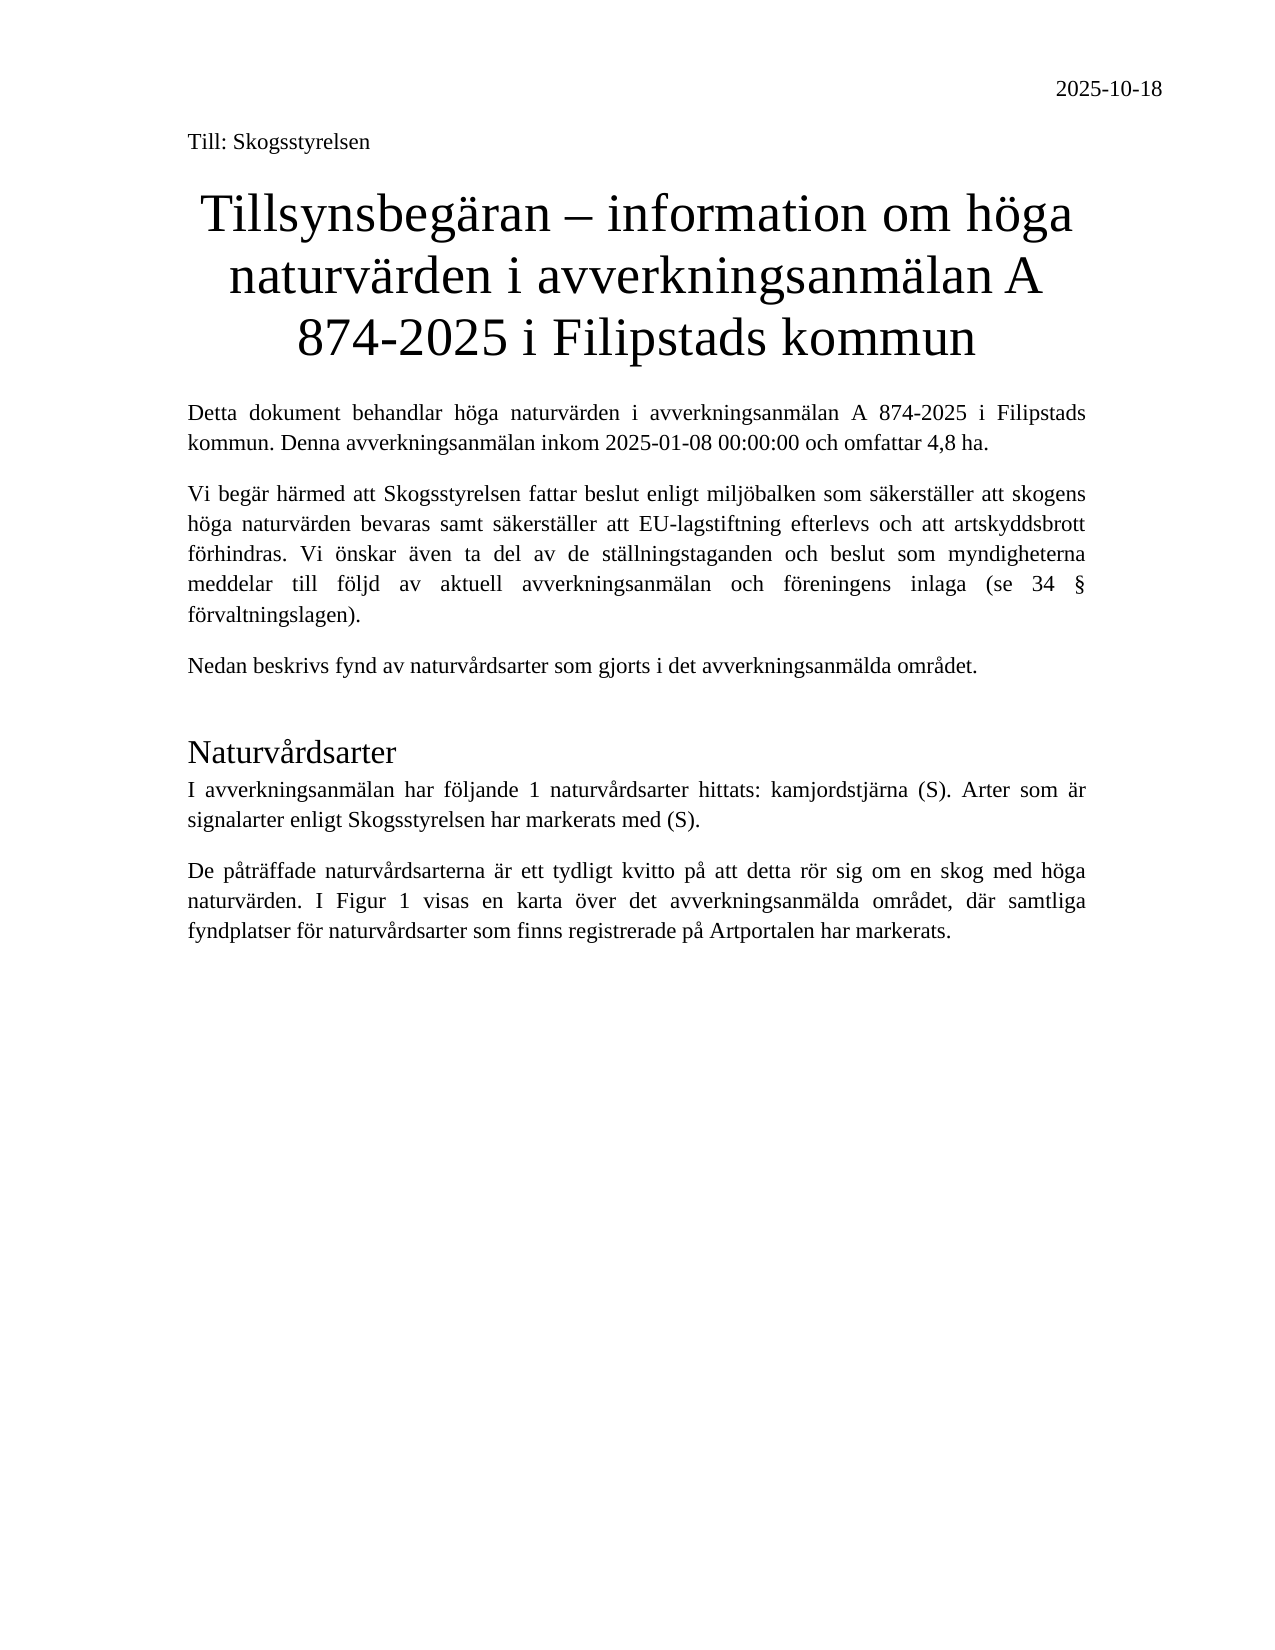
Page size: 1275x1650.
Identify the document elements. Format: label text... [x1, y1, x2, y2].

text I avverkningsanmälan har följande 1 naturvårdsarter hittats: kamjordstjärna (S). Arter som är signalarter enligt Skogsstyrelsen har markerats med (S). [187, 776, 1087, 832]
text Nedan beskrivs fynd av naturvårdsarter som gjorts i det avverkningsanmälda området. [187, 652, 1087, 678]
text De påträffade naturvårdsarterna är ett tydligt kvitto på att detta rör sig om en skog med höga naturvärden. I Figur 1 visas en karta över det avverkningsanmälda området, där samtliga fyndplatser för naturvårdsarter som finns registrerade på Artportalen har markerats. [187, 857, 1087, 944]
text Vi begär härmed att Skogsstyrelsen fattar beslut enligt miljöbalken som säkerställer att skogens höga naturvärden bevaras samt säkerställer att EU-lagstiftning efterlevs och att artskyddsbrott förhindras. Vi önskar även ta del av de ställningstaganden och beslut som myndigheterna meddelar till följd av aktuell avverkningsanmälan och föreningens inlaga (se 34 § förvaltningslagen). [187, 480, 1087, 627]
subtitle Naturvårdsarter [187, 732, 1087, 770]
title Tillsynsbegäran – information om höga naturvärden i avverkningsanmälan A 874-2025 i Filipstads kommun [187, 180, 1087, 367]
text Detta dokument behandlar höga naturvärden i avverkningsanmälan A 874-2025 i Filipstads kommun. Denna avverkningsanmälan inkom 2025-01-08 00:00:00 och omfattar 4,8 ha. [187, 398, 1087, 455]
